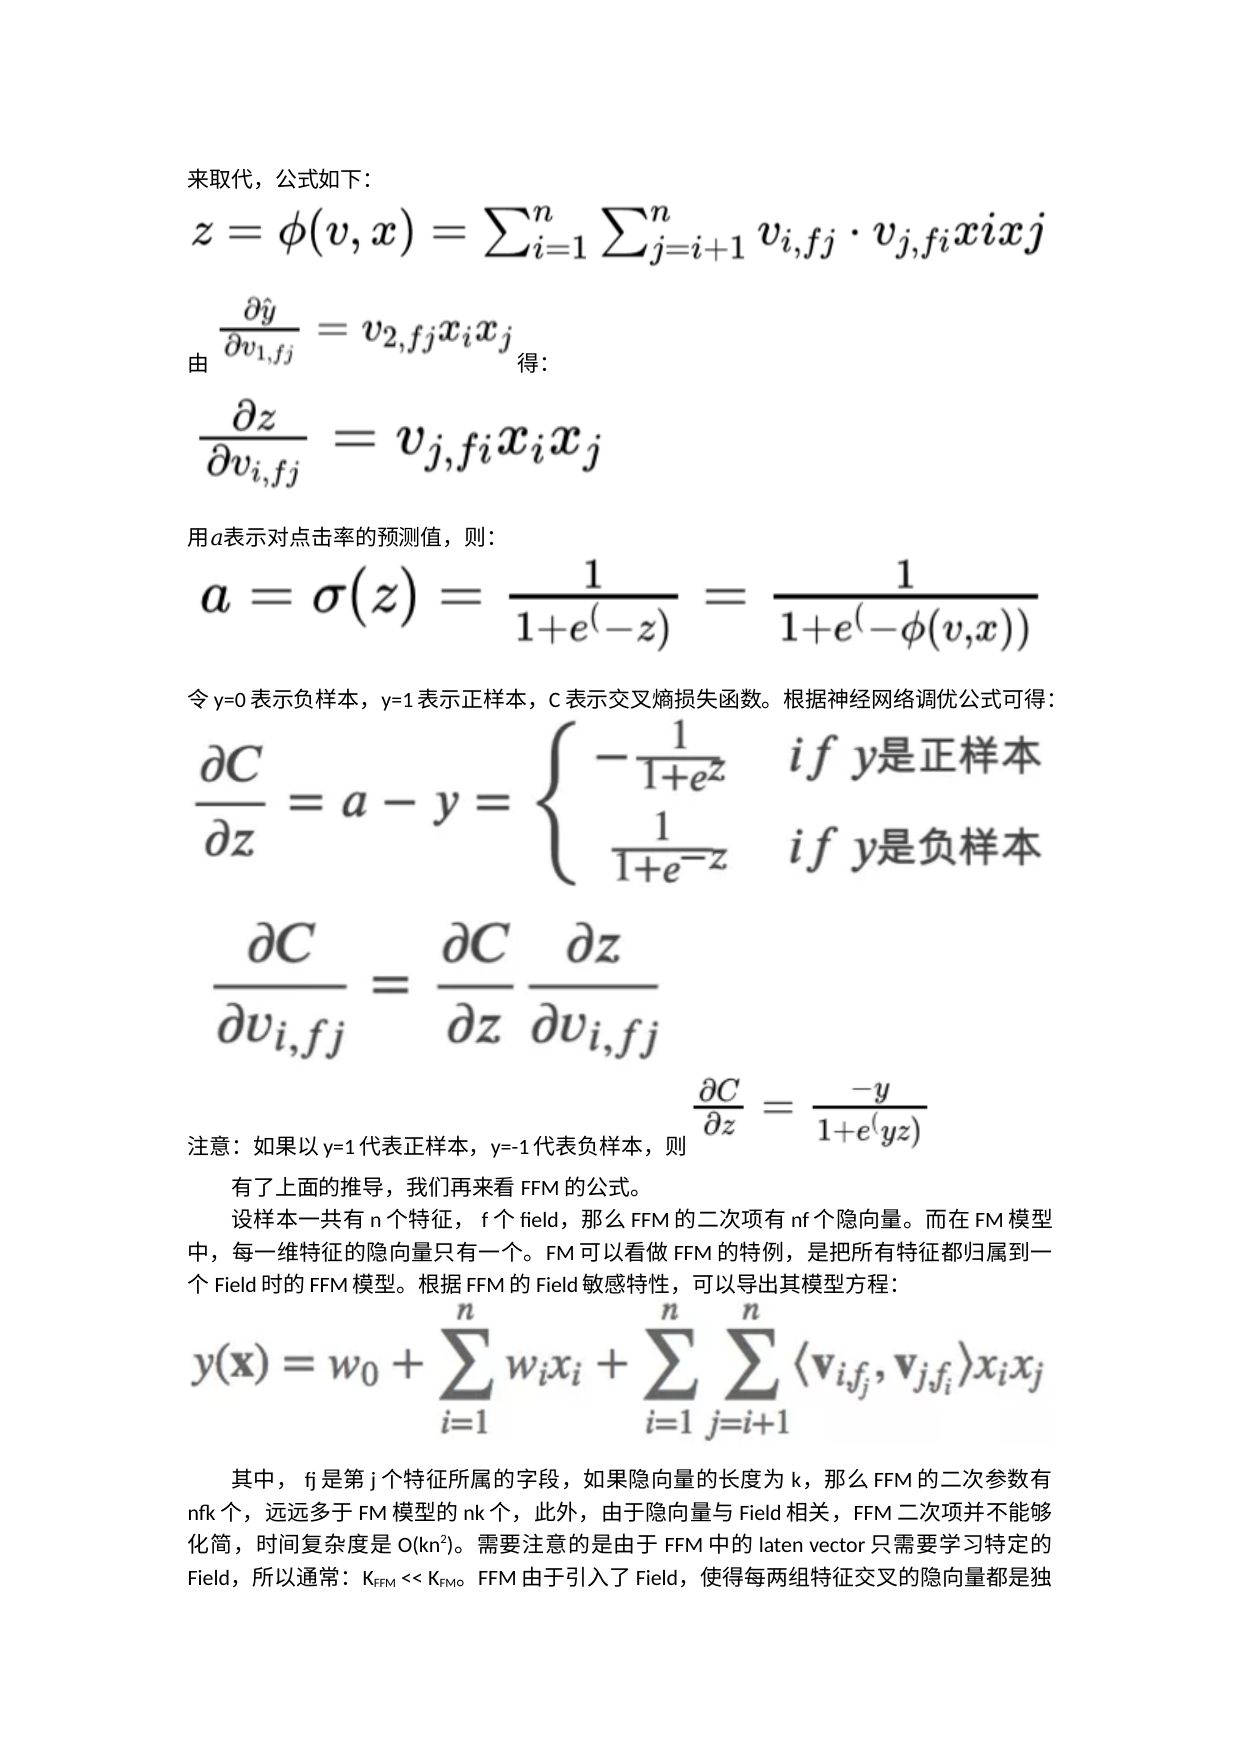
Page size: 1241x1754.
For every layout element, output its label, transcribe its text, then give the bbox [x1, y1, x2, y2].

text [187, 1462, 1053, 1592]
text 有了上面的推导，我们再来看 FFM 的公式。 [187, 1169, 1053, 1202]
text 令y=0表示负样本，y=1表示正样本，C表示交叉熵损失函数。根据神经网络调优公式可得： [187, 682, 1053, 714]
text 设样本一共有n个特征， f个field，那么FFM的二次项有nf个隐向量。而在FM模型中，每一维特征的隐向量只有一个。FM可以看做FFM的特例，是把所有特征都归属到一个 Field时的FFM模型。根据FFM的Field敏感特性，可以导出其模型方程： [187, 1202, 1053, 1299]
text 用𝑎表示对点击率的预测值，则： [187, 519, 1053, 552]
picture [187, 1299, 1053, 1446]
picture [187, 909, 680, 1069]
picture [686, 1072, 937, 1155]
text 注意：如果以y=1代表正样本，y=-1代表负样本，则 [187, 1072, 1053, 1169]
picture [187, 714, 1053, 893]
picture [187, 194, 1053, 271]
picture [187, 389, 611, 499]
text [187, 162, 1053, 194]
picture [209, 292, 518, 372]
picture [187, 552, 1050, 663]
